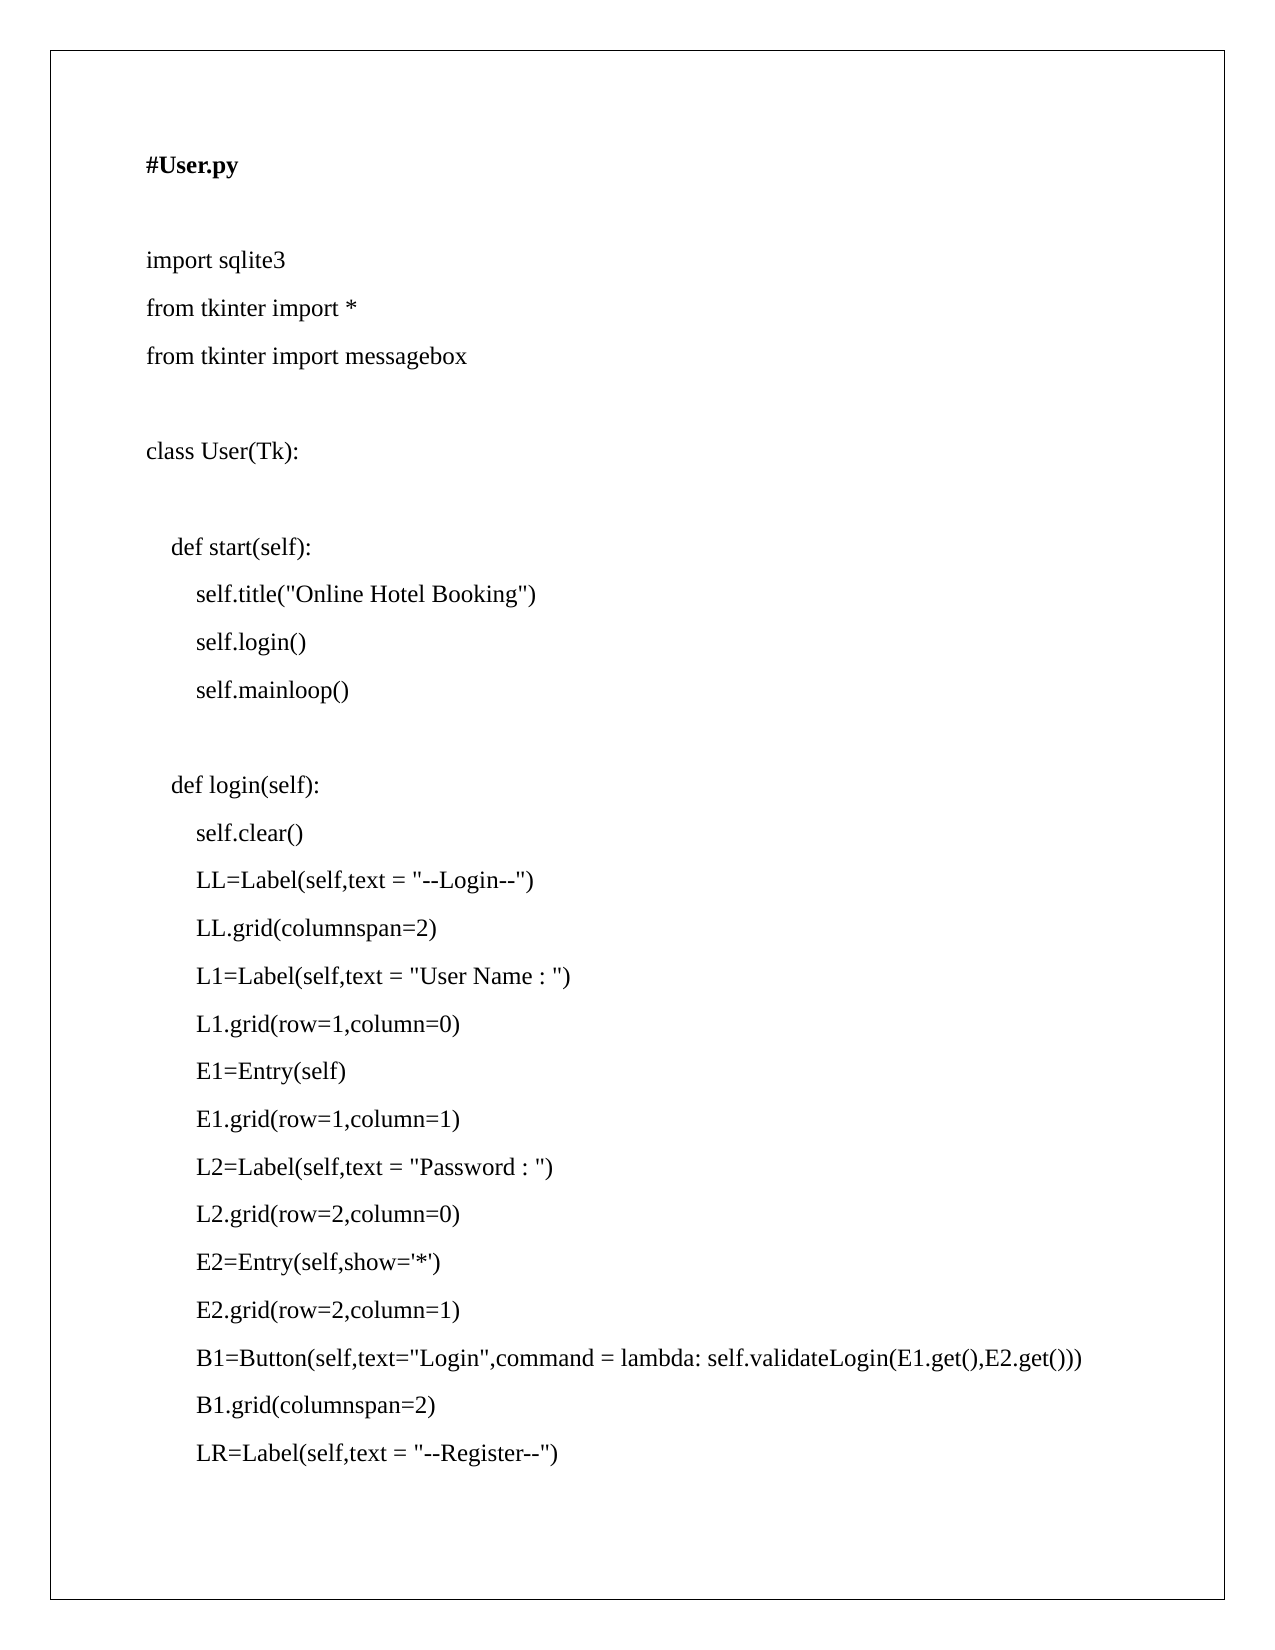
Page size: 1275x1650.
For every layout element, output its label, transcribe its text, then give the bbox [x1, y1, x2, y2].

text LR=Label(self,text = "--Register--") [146, 1438, 1131, 1467]
text E2.grid(row=2,column=1) [146, 1295, 1131, 1324]
text def start(self): [146, 532, 1131, 560]
text LL=Label(self,text = "--Login--") [146, 866, 1131, 894]
text from tkinter import messagebox [146, 341, 1131, 369]
text E1.grid(row=1,column=1) [146, 1104, 1131, 1133]
text L1.grid(row=1,column=0) [146, 1009, 1131, 1037]
text L2=Label(self,text = "Password : ") [146, 1152, 1131, 1181]
text self.login() [146, 627, 1131, 656]
text #User.py [146, 150, 1131, 179]
text class User(Tk): [146, 436, 1131, 465]
text from tkinter import * [146, 293, 1131, 322]
text def login(self): [146, 770, 1131, 799]
text self.clear() [146, 818, 1131, 847]
text L1=Label(self,text = "User Name : ") [146, 961, 1131, 990]
text LL.grid(columnspan=2) [146, 913, 1131, 942]
text self.mainloop() [146, 675, 1131, 703]
text E2=Entry(self,show='*') [146, 1247, 1131, 1276]
text L2.grid(row=2,column=0) [146, 1199, 1131, 1228]
text import sqlite3 [146, 245, 1131, 274]
text E1=Entry(self) [146, 1056, 1131, 1085]
text B1=Button(self,text="Login",command = lambda: self.validateLogin(E1.get(),E2.get())) [146, 1343, 1131, 1371]
text self.title("Online Hotel Booking") [146, 579, 1131, 608]
text B1.grid(columnspan=2) [146, 1390, 1131, 1419]
